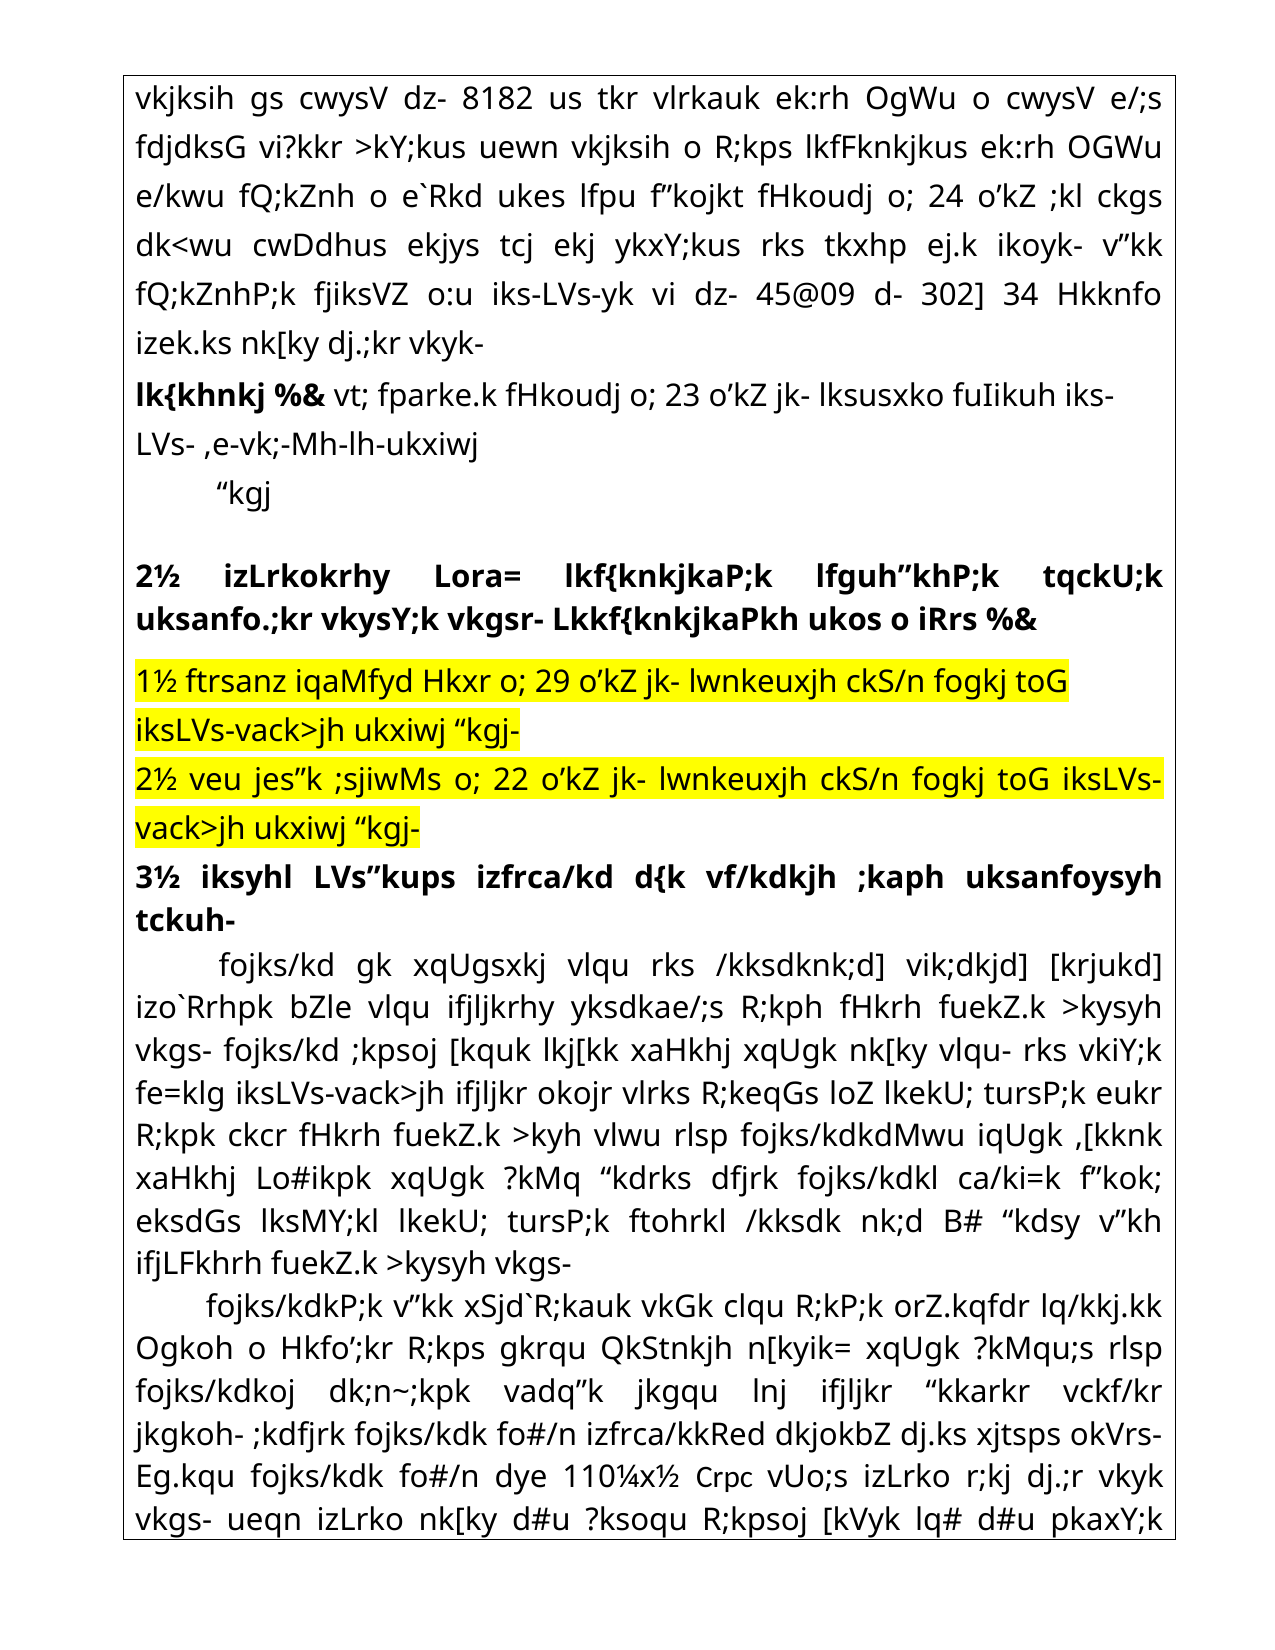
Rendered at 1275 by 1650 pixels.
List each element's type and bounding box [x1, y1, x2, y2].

table_header [124, 76, 1175, 1539]
